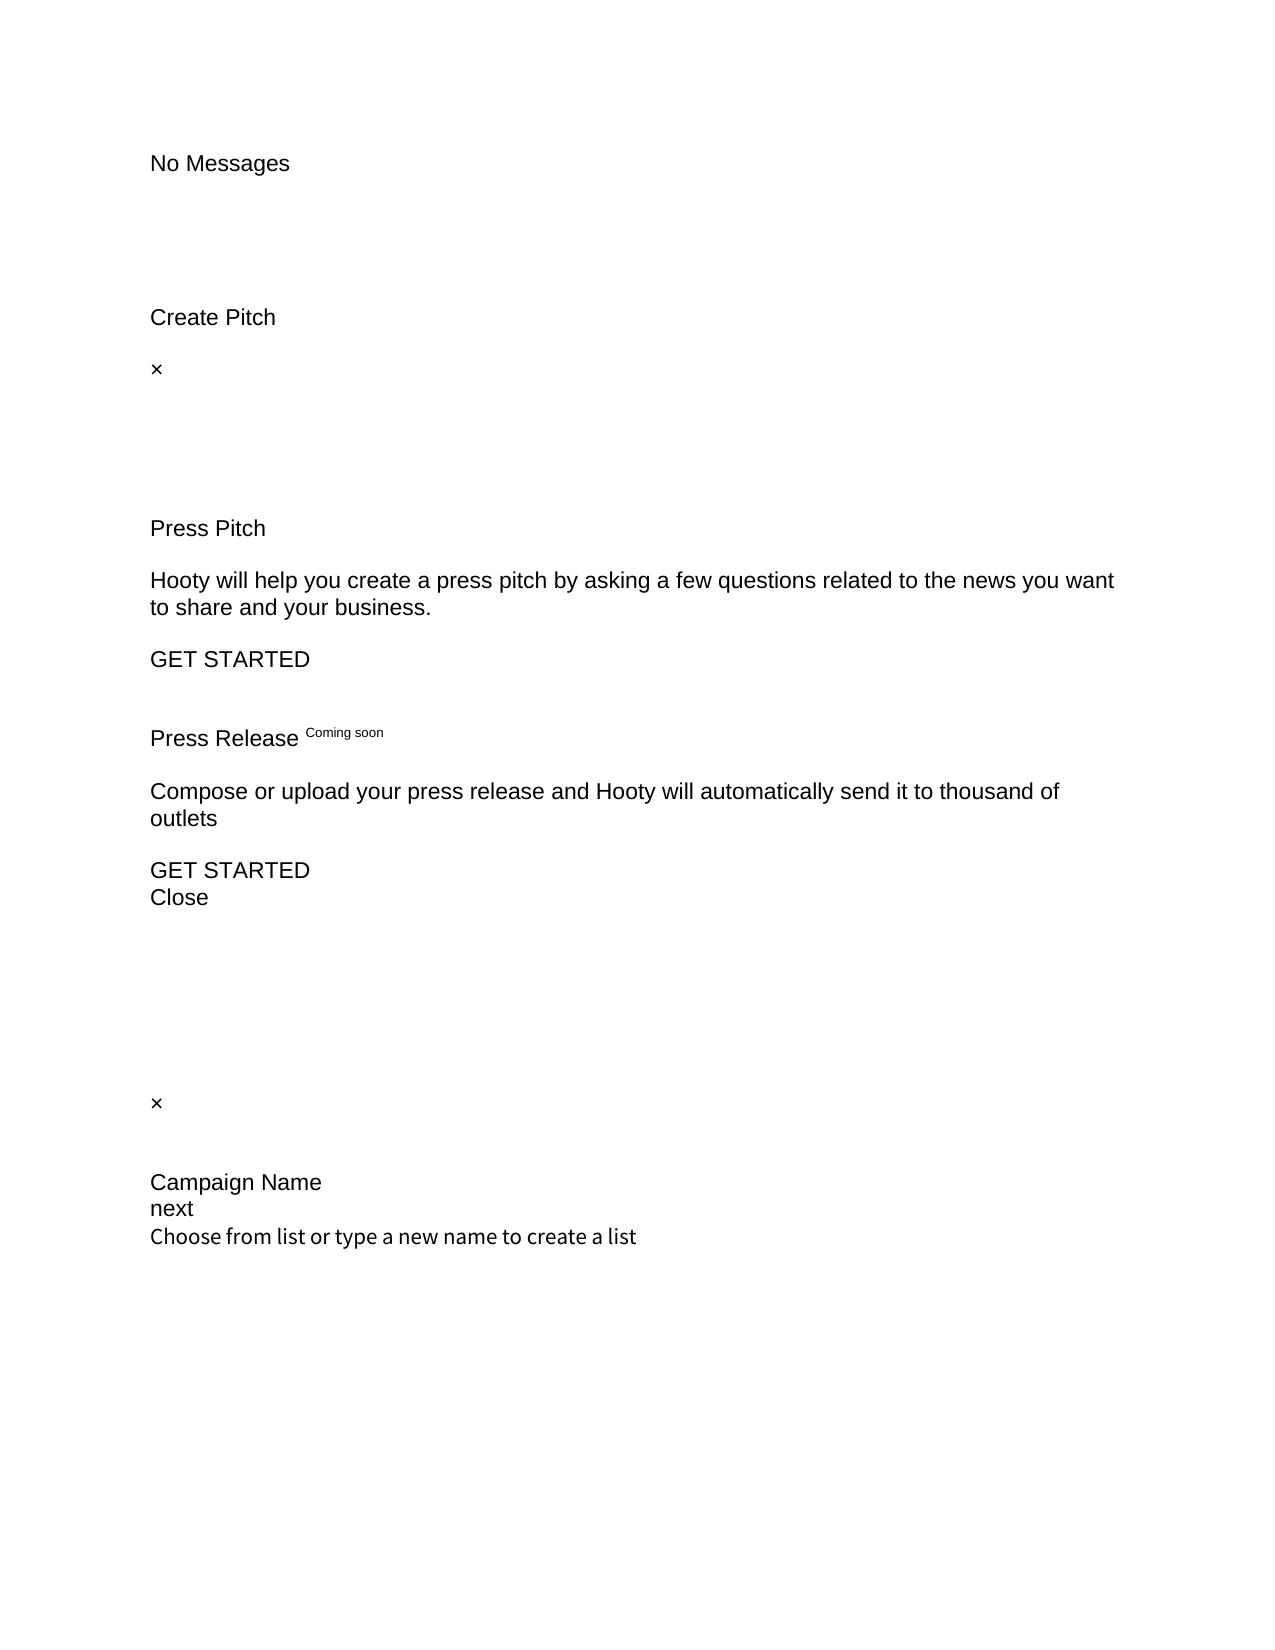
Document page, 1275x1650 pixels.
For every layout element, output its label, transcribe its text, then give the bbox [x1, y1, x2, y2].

text GET STARTED [150, 646, 1125, 673]
text Hooty will help you create a press pitch by asking a few questions related to the news you want to share and your business. [150, 567, 1125, 620]
text Compose or upload your press release and Hooty will automatically send it to thousand of outlets [150, 778, 1125, 831]
text Press Pitch [150, 514, 1125, 541]
text next [150, 1195, 1125, 1222]
text Press Release Coming soon [150, 725, 1125, 752]
text × [150, 356, 1125, 383]
text Create Pitch [150, 303, 1125, 330]
text GET STARTED [150, 857, 1125, 883]
text Close [150, 883, 1125, 910]
text × [150, 1090, 1125, 1116]
text Campaign Name [150, 1169, 1125, 1195]
text No Messages [150, 150, 1125, 176]
text Choose from list or type a new name to create a list [150, 1222, 1125, 1251]
